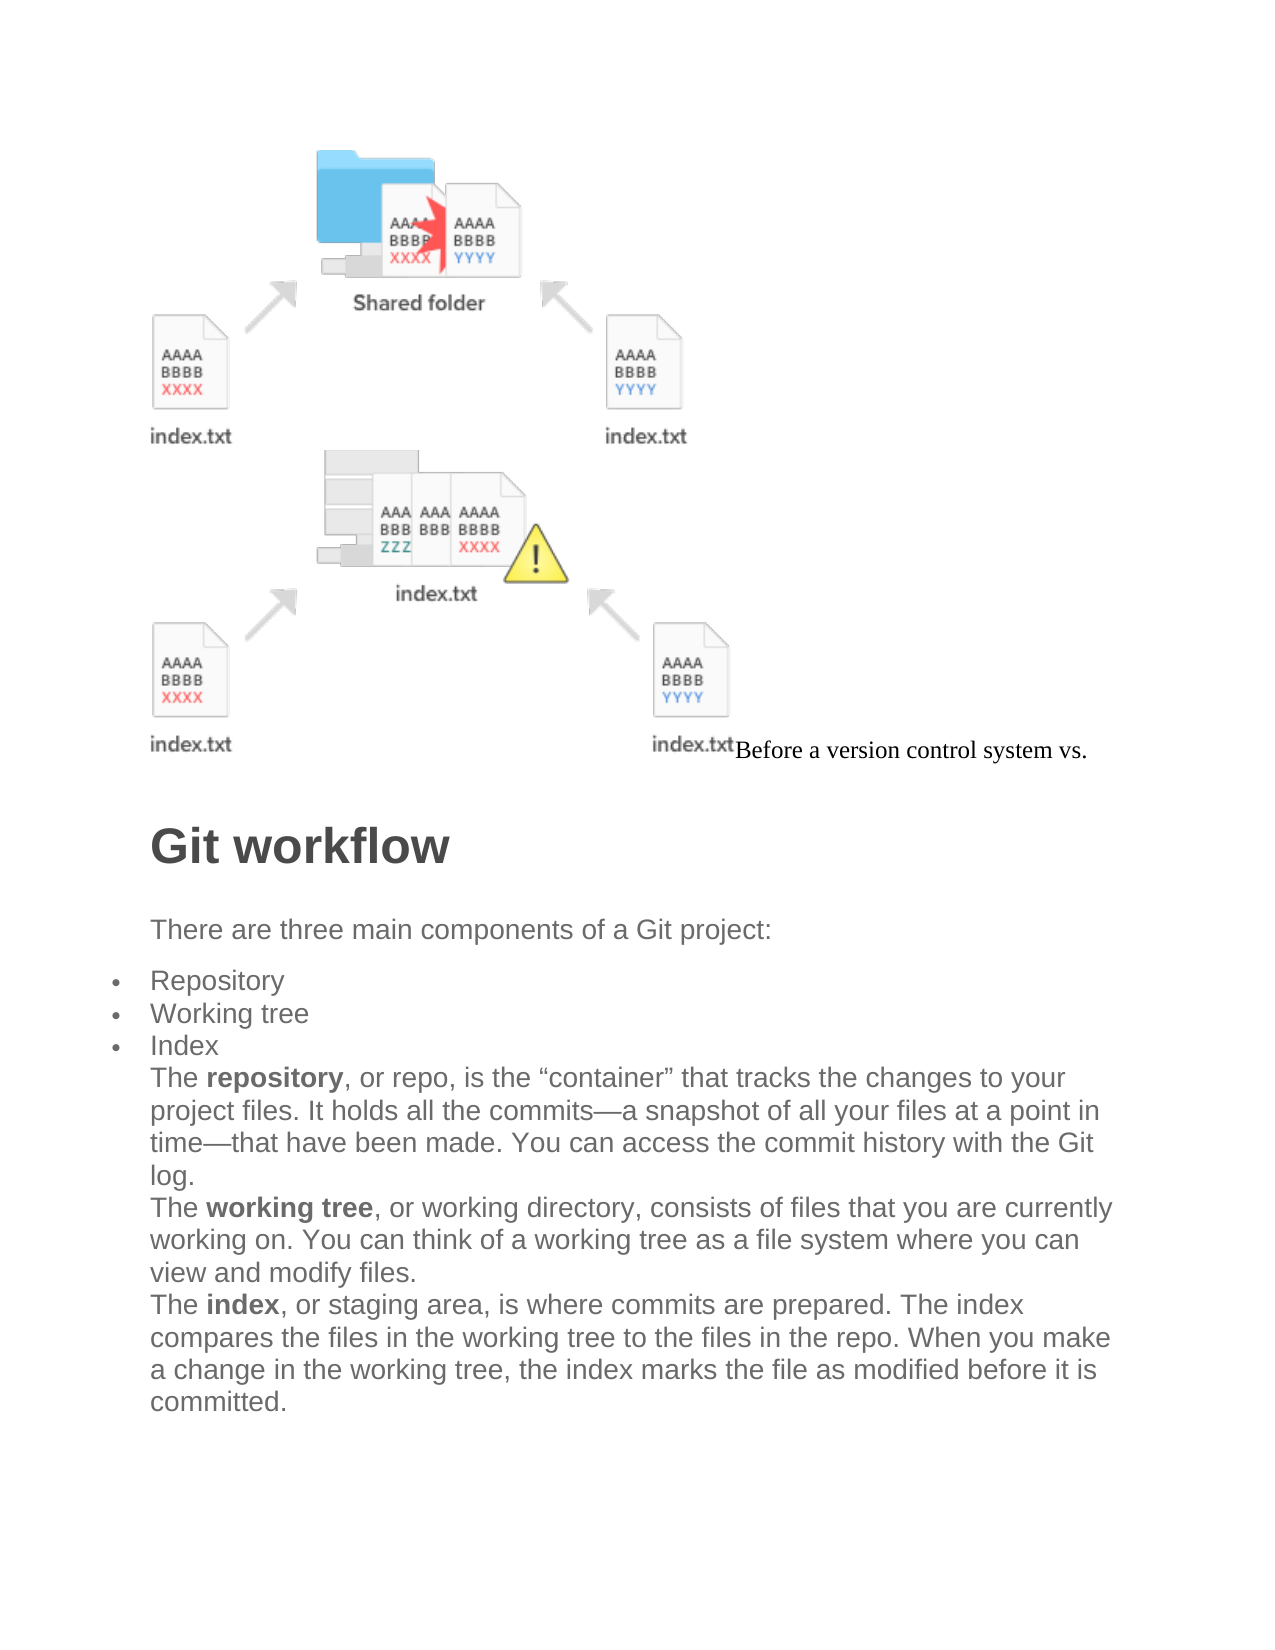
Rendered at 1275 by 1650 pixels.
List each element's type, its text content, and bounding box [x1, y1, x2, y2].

text The index, or staging area, is where commits are prepared. The index compares the files in the working tree to the files in the repo. When you make a change in the working tree, the index marks the file as modified before it is committed. [150, 1288, 1125, 1418]
text Git workflow [150, 816, 1125, 874]
text The working tree, or working directory, consists of files that you are currently working on. You can think of a working tree as a file system where you can view and modify files. [150, 1191, 1125, 1288]
picture [150, 150, 735, 758]
text The repository, or repo, is the “container” that tracks the changes to your project files. It holds all the commits—a snapshot of all your files at a point in time—that have been made. You can access the commit history with the Git log. [150, 1061, 1125, 1191]
list Working tree [112, 997, 1125, 1029]
text There are three main components of a Git project: [150, 913, 1125, 945]
list Repository [112, 964, 1125, 997]
list Index [112, 1029, 1125, 1061]
